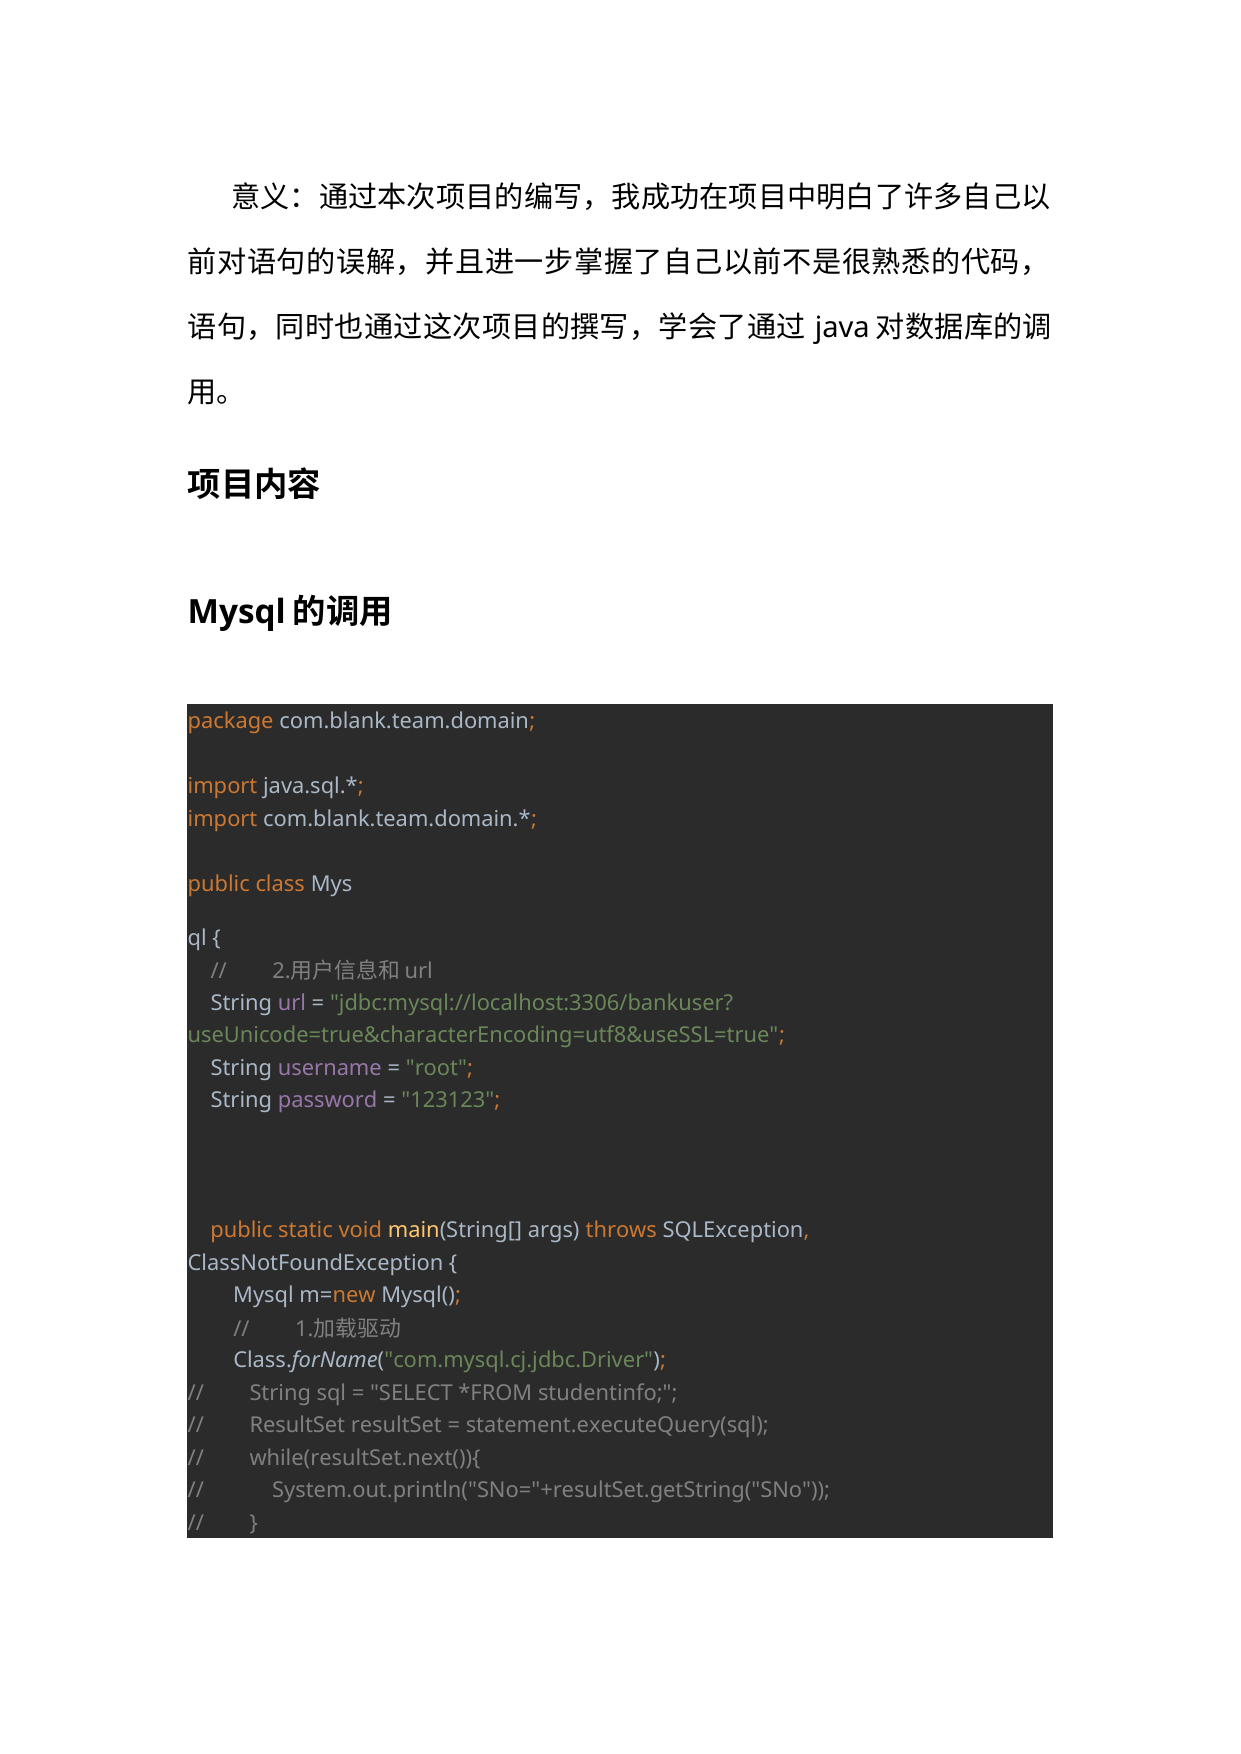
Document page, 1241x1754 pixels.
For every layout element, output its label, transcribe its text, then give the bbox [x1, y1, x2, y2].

subtitle 项目内容 [187, 449, 1053, 514]
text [187, 921, 1053, 1538]
text 意义：通过本次项目的编写，我成功在项目中明白了许多自己以前对语句的误解，并且进一步掌握了自己以前不是很熟悉的代码，语句，同时也通过这次项目的撰写，学会了通过java对数据库的调用。 [187, 162, 1053, 422]
subtitle Mysql的调用 [187, 576, 1053, 641]
text package com.blank.team.domain; import java.sql.*; import com.blank.team.domain.*; public class Mys [187, 704, 1053, 899]
